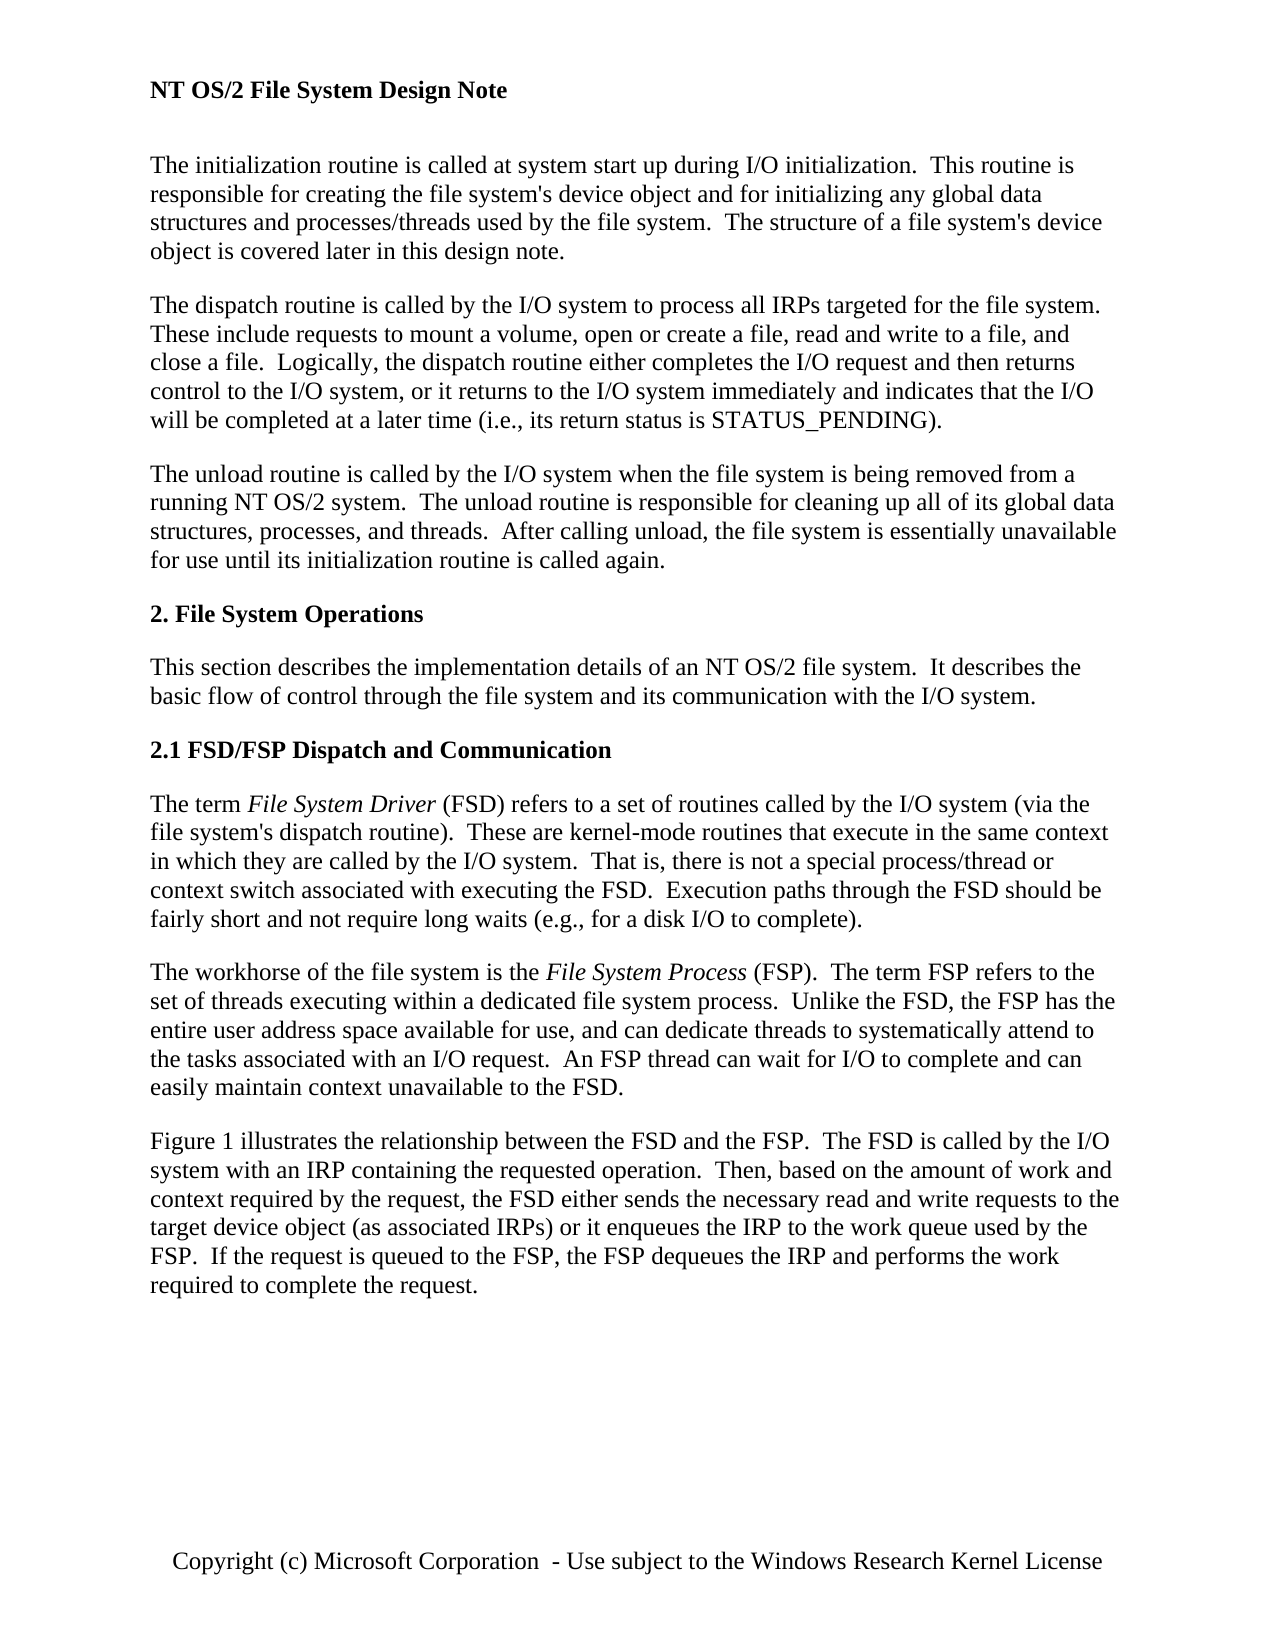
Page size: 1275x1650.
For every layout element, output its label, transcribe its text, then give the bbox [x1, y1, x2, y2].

subtitle 2.1 FSD/FSP Dispatch and Communication [150, 735, 1125, 764]
subtitle 2. File System Operations [150, 599, 1125, 627]
text The workhorse of the file system is the File System Process (FSP). The term FSP refers to the set of threads executing within a dedicated file system process. Unlike the FSD, the FSP has the entire user address space available for use, and can dedicate threads to systematically attend to the tasks associated with an I/O request. An FSP thread can wait for I/O to complete and can easily maintain context unavailable to the FSD. [150, 957, 1125, 1101]
text Figure 1 illustrates the relationship between the FSD and the FSP. The FSD is called by the I/O system with an IRP containing the requested operation. Then, based on the amount of work and context required by the request, the FSD either sends the necessary read and write requests to the target device object (as associated IRPs) or it enqueues the IRP to the work queue used by the FSP. If the request is queued to the FSP, the FSP dequeues the IRP and performs the work required to complete the request. [150, 1126, 1125, 1299]
text This section describes the implementation details of an NT OS/2 file system. It describes the basic flow of control through the file system and its communication with the I/O system. [150, 652, 1125, 710]
text The dispatch routine is called by the I/O system to process all IRPs targeted for the file system. These include requests to mount a volume, open or create a file, read and write to a file, and close a file. Logically, the dispatch routine either completes the I/O request and then returns control to the I/O system, or it returns to the I/O system immediately and indicates that the I/O will be completed at a later time (i.e., its return status is STATUS_PENDING). [150, 290, 1125, 434]
text The unload routine is called by the I/O system when the file system is being removed from a running NT OS/2 system. The unload routine is responsible for cleaning up all of its global data structures, processes, and threads. After calling unload, the file system is essentially unavailable for use until its initialization routine is called again. [150, 459, 1125, 574]
text The initialization routine is called at system start up during I/O initialization. This routine is responsible for creating the file system's device object and for initializing any global data structures and processes/threads used by the file system. The structure of a file system's device object is covered later in this design note. [150, 150, 1125, 265]
text The term File System Driver (FSD) refers to a set of routines called by the I/O system (via the file system's dispatch routine). These are kernel-mode routines that execute in the same context in which they are called by the I/O system. That is, there is not a special process/thread or context switch associated with executing the FSD. Execution paths through the FSD should be fairly short and not require long waits (e.g., for a disk I/O to complete). [150, 789, 1125, 932]
